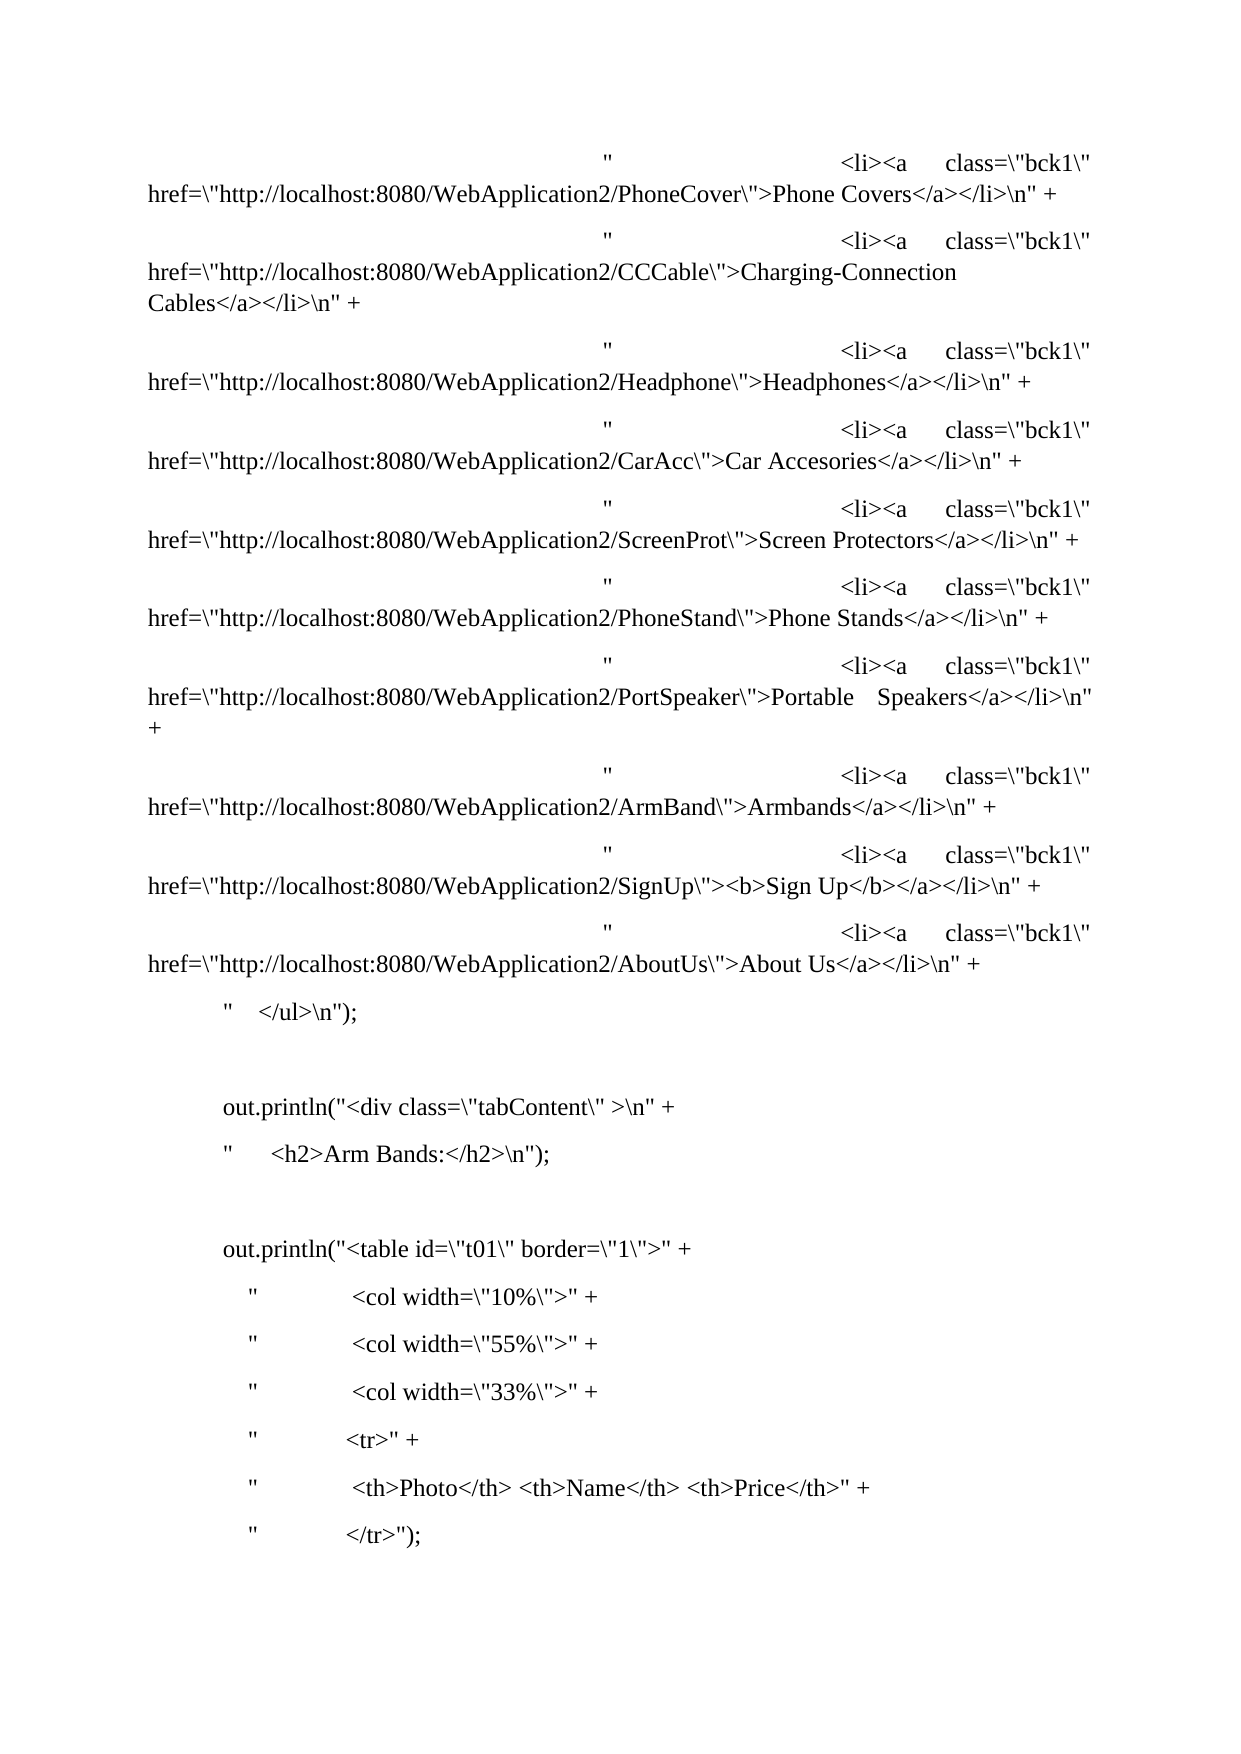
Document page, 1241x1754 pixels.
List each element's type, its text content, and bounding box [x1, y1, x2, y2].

text " <col width=\"10%\">" + [148, 1282, 1093, 1311]
text " <li><a class=\"bck1\" href=\"http://localhost:8080/WebApplication2/SignUp\"><b>Sign Up</b></a></li>\n" + [148, 840, 1093, 899]
text " <th>Photo</th> <th>Name</th> <th>Price</th>" + [148, 1473, 1093, 1501]
text " <li><a class=\"bck1\" href=\"http://localhost:8080/WebApplication2/PortSpeaker\">Portable Speakers</a></li>\n" + [148, 651, 1093, 742]
text " <li><a class=\"bck1\" href=\"http://localhost:8080/WebApplication2/PhoneStand\">Phone Stands</a></li>\n" + [148, 572, 1093, 632]
text " <h2>Arm Bands:</h2>\n"); [148, 1139, 1093, 1168]
text " <col width=\"55%\">" + [148, 1329, 1093, 1358]
text out.println("<table id=\"t01\" border=\"1\">" + [148, 1234, 1093, 1263]
text " </tr>"); [148, 1520, 1093, 1549]
text " <col width=\"33%\">" + [148, 1377, 1093, 1406]
text out.println("<div class=\"tabContent\" >\n" + [148, 1092, 1093, 1121]
text " </ul>\n"); [148, 997, 1093, 1026]
text " <li><a class=\"bck1\" href=\"http://localhost:8080/WebApplication2/Headphone\">Headphones</a></li>\n" + [148, 336, 1093, 396]
text " <li><a class=\"bck1\" href=\"http://localhost:8080/WebApplication2/AboutUs\">About Us</a></li>\n" + [148, 918, 1093, 978]
text " <li><a class=\"bck1\" href=\"http://localhost:8080/WebApplication2/CCCable\">Charging-Connection Cables</a></li>\n" + [148, 226, 1093, 317]
text " <tr>" + [148, 1425, 1093, 1454]
text " <li><a class=\"bck1\" href=\"http://localhost:8080/WebApplication2/CarAcc\">Car Accesories</a></li>\n" + [148, 415, 1093, 475]
text " <li><a class=\"bck1\" href=\"http://localhost:8080/WebApplication2/ArmBand\">Armbands</a></li>\n" + [148, 761, 1093, 821]
text " <li><a class=\"bck1\" href=\"http://localhost:8080/WebApplication2/PhoneCover\">Phone Covers</a></li>\n" + [148, 148, 1093, 207]
text " <li><a class=\"bck1\" href=\"http://localhost:8080/WebApplication2/ScreenProt\">Screen Protectors</a></li>\n" + [148, 494, 1093, 553]
